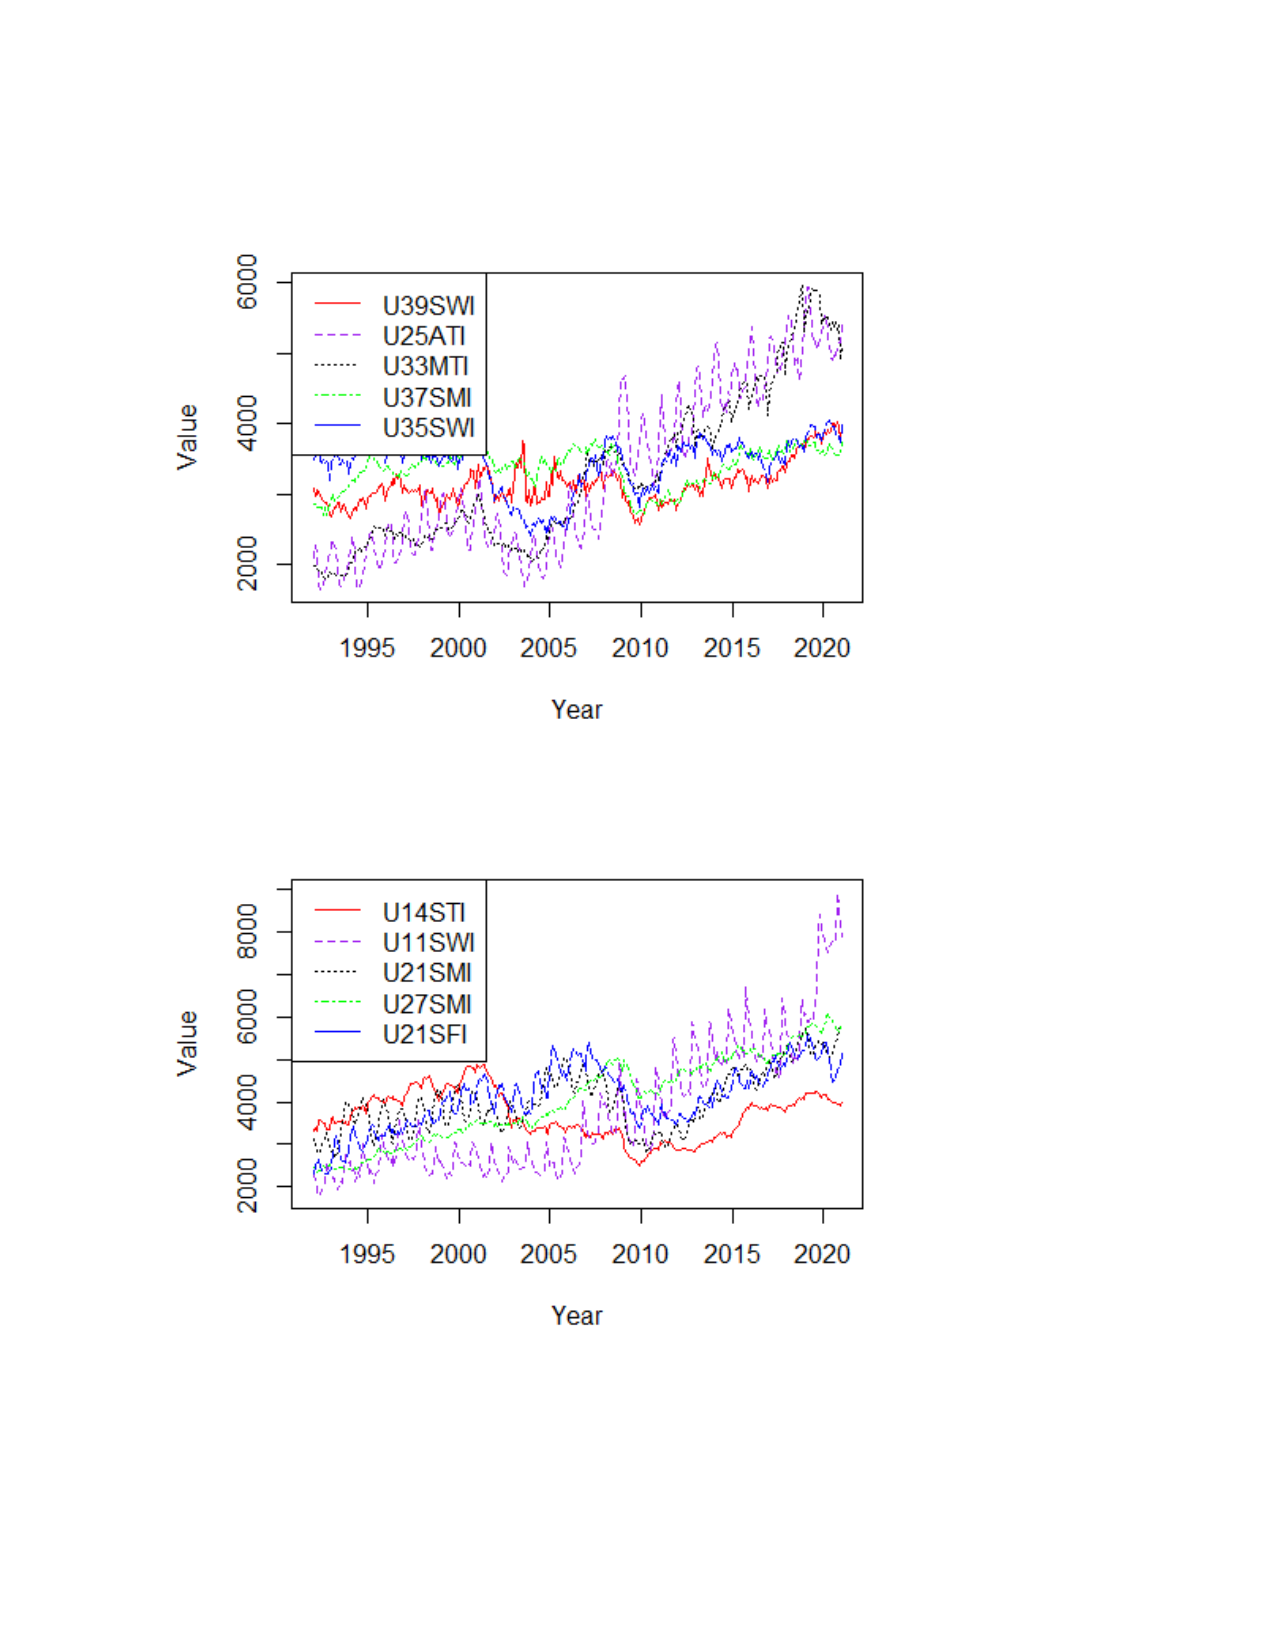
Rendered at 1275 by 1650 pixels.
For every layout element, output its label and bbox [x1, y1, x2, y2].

picture [168, 150, 927, 1363]
